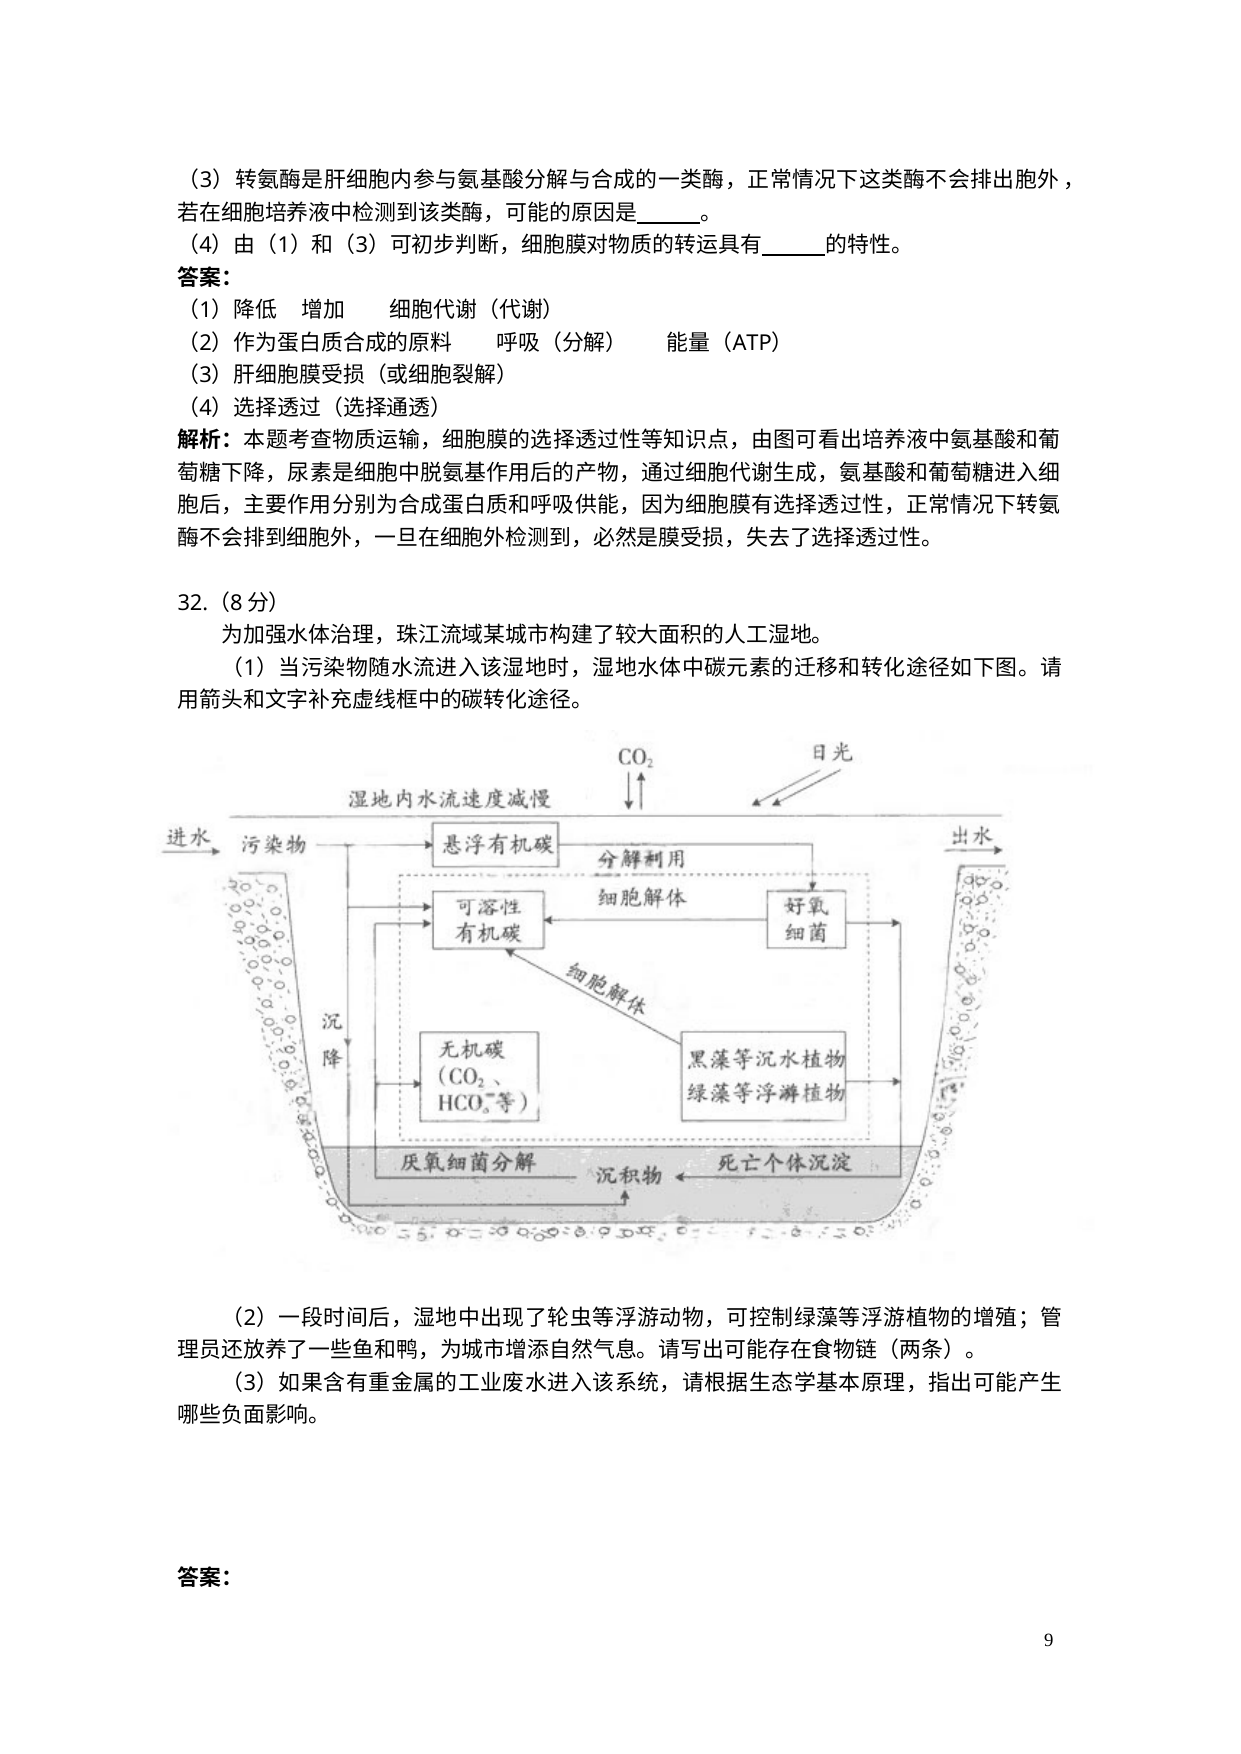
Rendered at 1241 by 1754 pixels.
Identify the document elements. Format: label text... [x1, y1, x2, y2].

text （4）选择透过（选择通透） [177, 389, 1063, 422]
text （4）由（1）和（3）可初步判断，细胞膜对物质的转运具有 的特性。 [177, 227, 1063, 259]
text 答案： [177, 259, 1063, 292]
text （2）一段时间后，湿地中出现了轮虫等浮游动物，可控制绿藻等浮游植物的增殖；管理员还放养了一些鱼和鸭，为城市增添自然气息。请写出可能存在食物链（两条）。 [177, 714, 1063, 1364]
text 答案： [177, 1559, 1063, 1592]
text 解析：本题考查物质运输，细胞膜的选择透过性等知识点，由图可看出培养液中氨基酸和葡萄糖下降，尿素是细胞中脱氨基作用后的产物，通过细胞代谢生成，氨基酸和葡萄糖进入细胞后，主要作用分别为合成蛋白质和呼吸供能，因为细胞膜有选择透过性，正常情况下转氨酶不会排到细胞外，一旦在细胞外检测到，必然是膜受损，失去了选择透过性。 [177, 422, 1063, 552]
text 32.（8分） [177, 584, 1063, 617]
text （3）肝细胞膜受损（或细胞裂解） [177, 357, 1063, 389]
text （2）作为蛋白质合成的原料 呼吸（分解） 能量（ATP） [177, 324, 1063, 357]
text （3）转氨酶是肝细胞内参与氨基酸分解与合成的一类酶，正常情况下这类酶不会排出胞外，若在细胞培养液中检测到该类酶，可能的原因是 。 [177, 162, 1063, 227]
text （3）如果含有重金属的工业废水进入该系统，请根据生态学基本原理，指出可能产生哪些负面影响。 [177, 1364, 1063, 1429]
text 为加强水体治理，珠江流域某城市构建了较大面积的人工湿地。 [177, 617, 1063, 649]
text （1）降低 增加 细胞代谢（代谢） [177, 292, 1063, 324]
text （1）当污染物随水流进入该湿地时，湿地水体中碳元素的迁移和转化途径如下图。请用箭头和文字补充虚线框中的碳转化途径。 [177, 649, 1063, 714]
